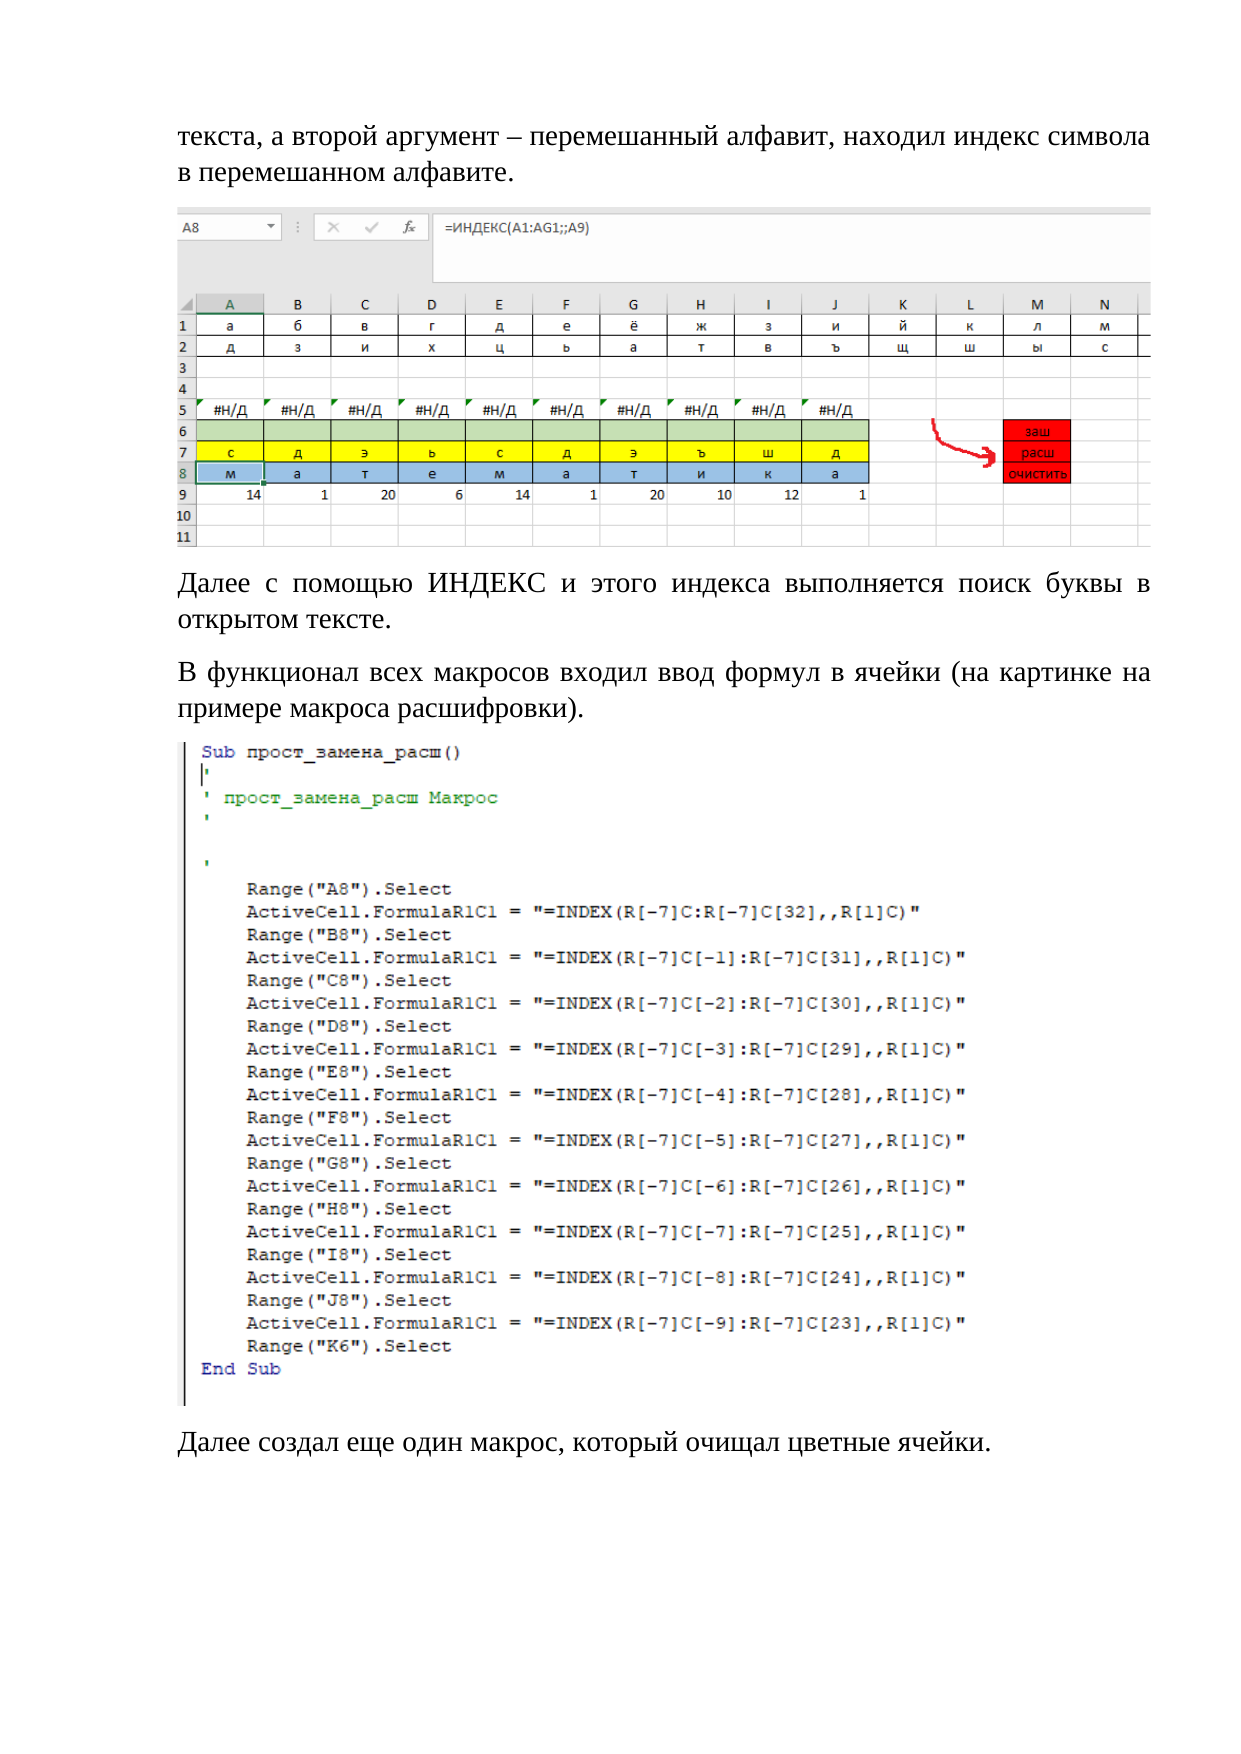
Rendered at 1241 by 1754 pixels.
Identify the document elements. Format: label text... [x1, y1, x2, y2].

text В функционал всех макросов входил ввод формул в ячейки (на картинке на примере макроса расшифровки). [177, 654, 1152, 724]
picture [177, 742, 1152, 1406]
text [177, 118, 1152, 188]
text Далее с помощью ИНДЕКС и этого индекса выполняется поиск буквы в открытом тексте. [177, 565, 1152, 635]
text Далее создал еще один макрос, который очищал цветные ячейки. [177, 1424, 1152, 1457]
picture [177, 207, 1151, 547]
